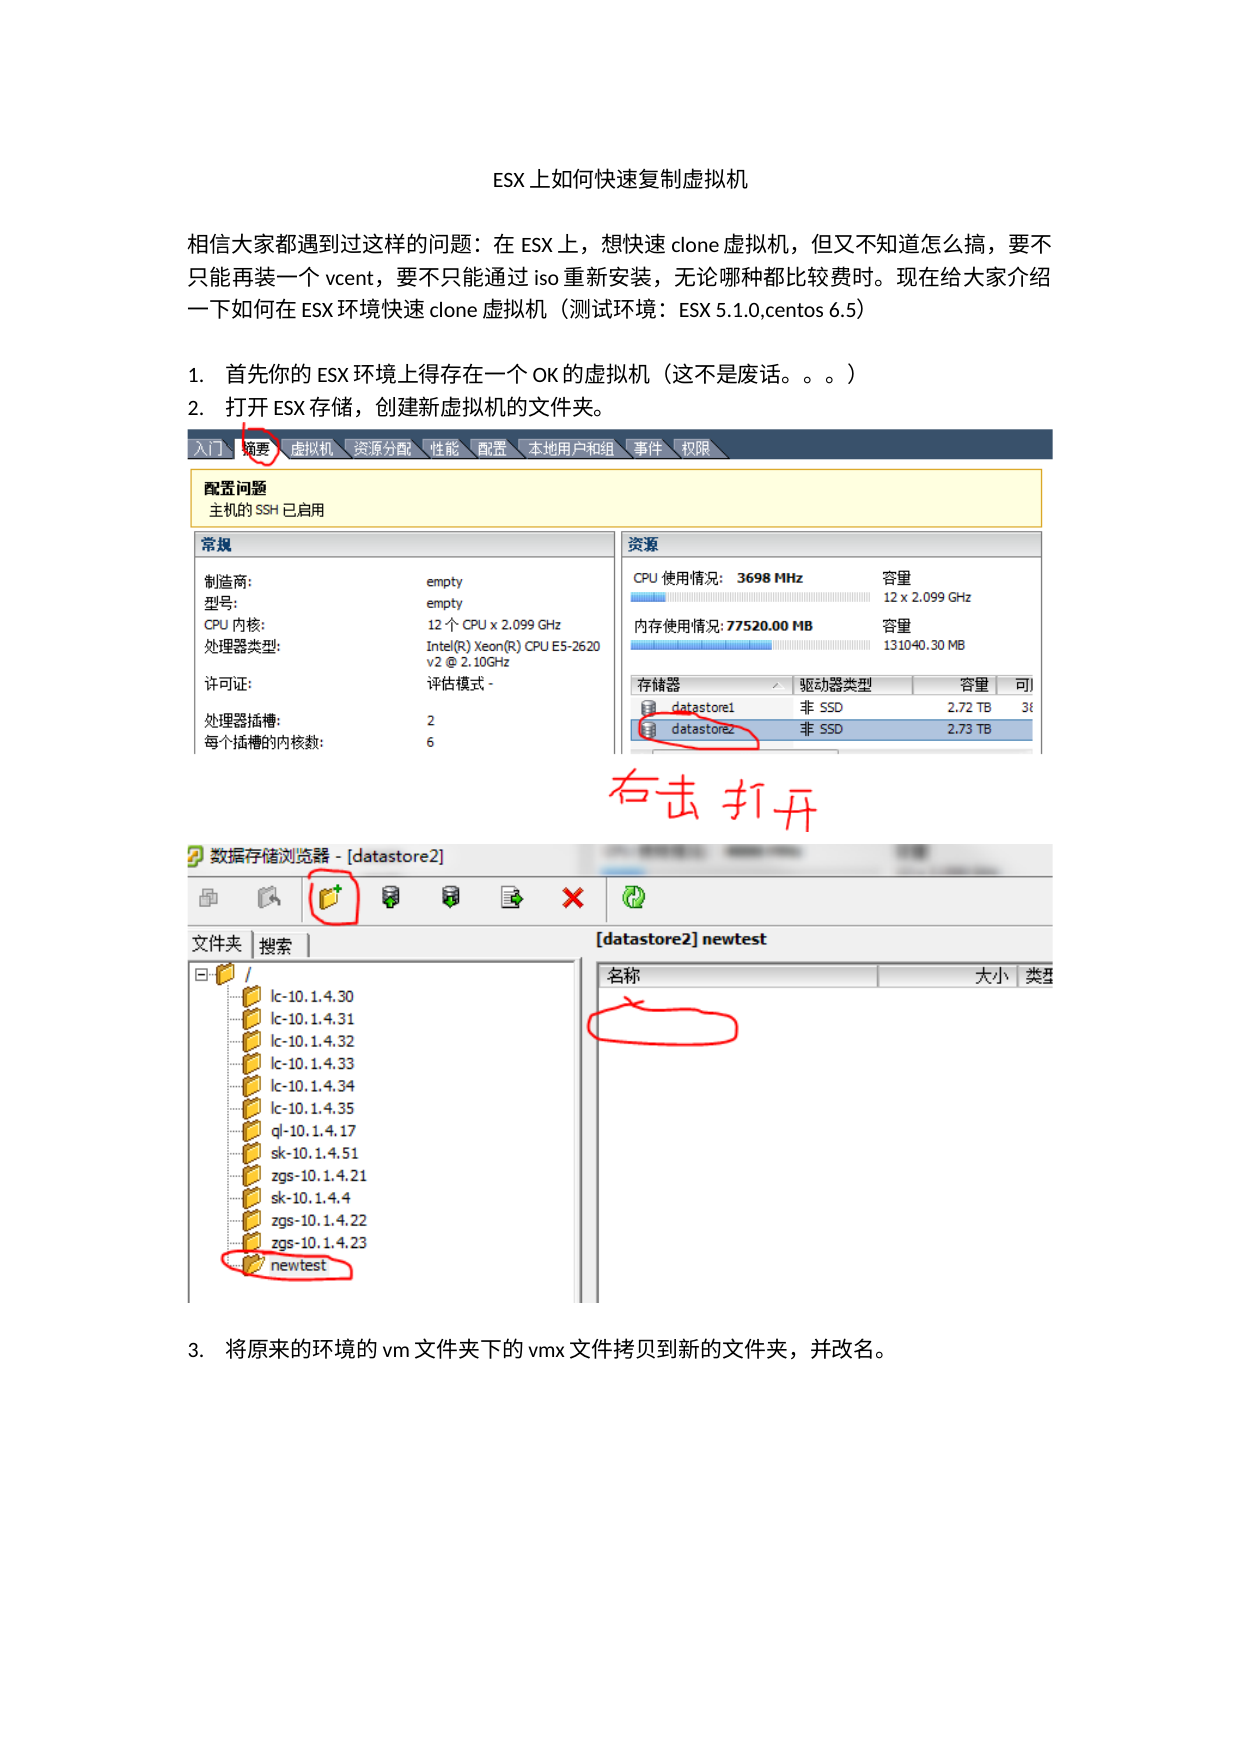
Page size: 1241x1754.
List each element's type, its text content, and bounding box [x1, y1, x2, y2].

list 首先你的ESX环境上得存在一个OK的虚拟机（这不是废话。。。） [187, 357, 1053, 389]
text 相信大家都遇到过这样的问题：在ESX上，想快速clone虚拟机，但又不知道怎么搞，要不只能再装一个vcent，要不只能通过iso重新安装，无论哪种都比较费时。现在给大家介绍一下如何在ESX环境快速clone虚拟机（测试环境：ESX 5.1.0,centos 6.5） [187, 227, 1053, 324]
picture [187, 844, 1053, 1303]
list 打开ESX存储，创建新虚拟机的文件夹。 [187, 389, 1053, 422]
picture [187, 422, 1053, 832]
text ESX上如何快速复制虚拟机 [187, 162, 1053, 194]
list 将原来的环境的vm文件夹下的vmx文件拷贝到新的文件夹，并改名。 [187, 1332, 1053, 1364]
